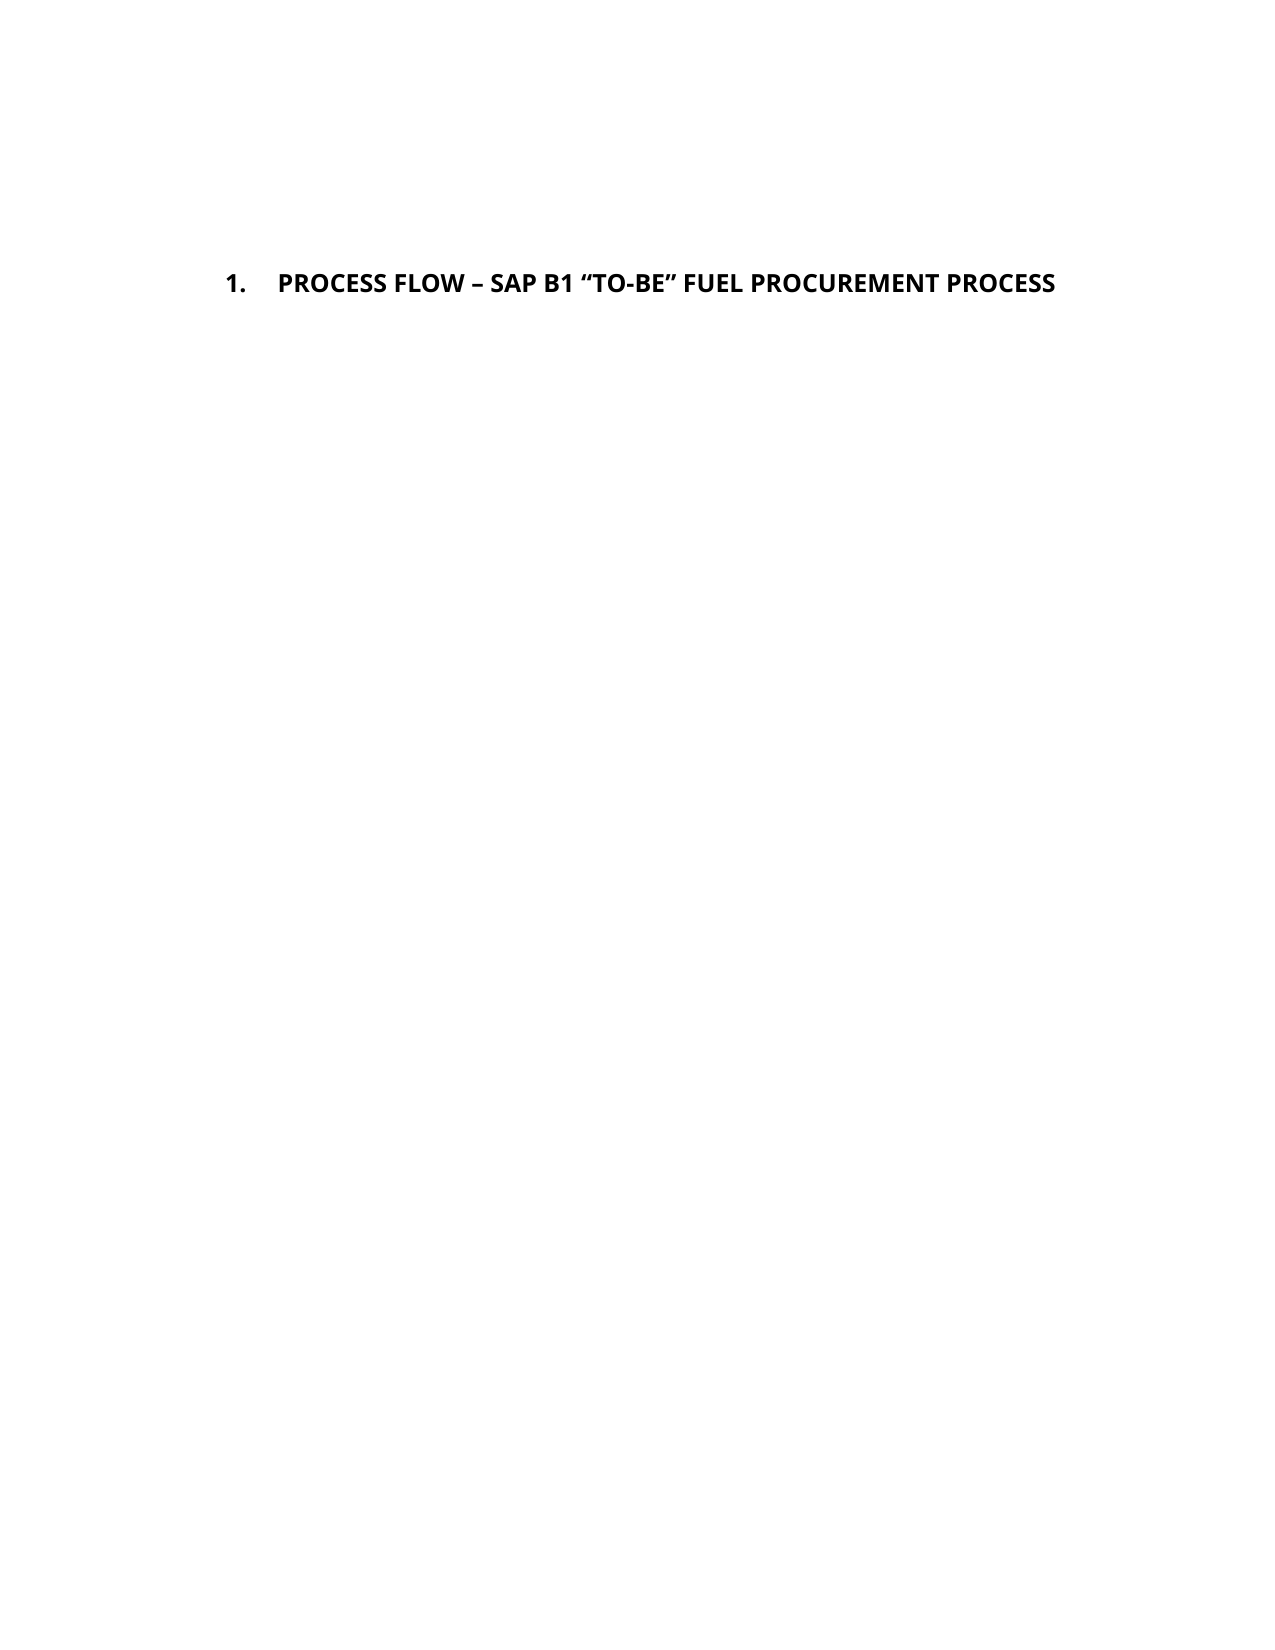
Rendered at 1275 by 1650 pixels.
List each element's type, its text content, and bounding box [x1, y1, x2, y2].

subtitle PROCESS FLOW – SAP B1 “TO-BE” FUEL PROCUREMENT PROCESS [225, 265, 1125, 299]
